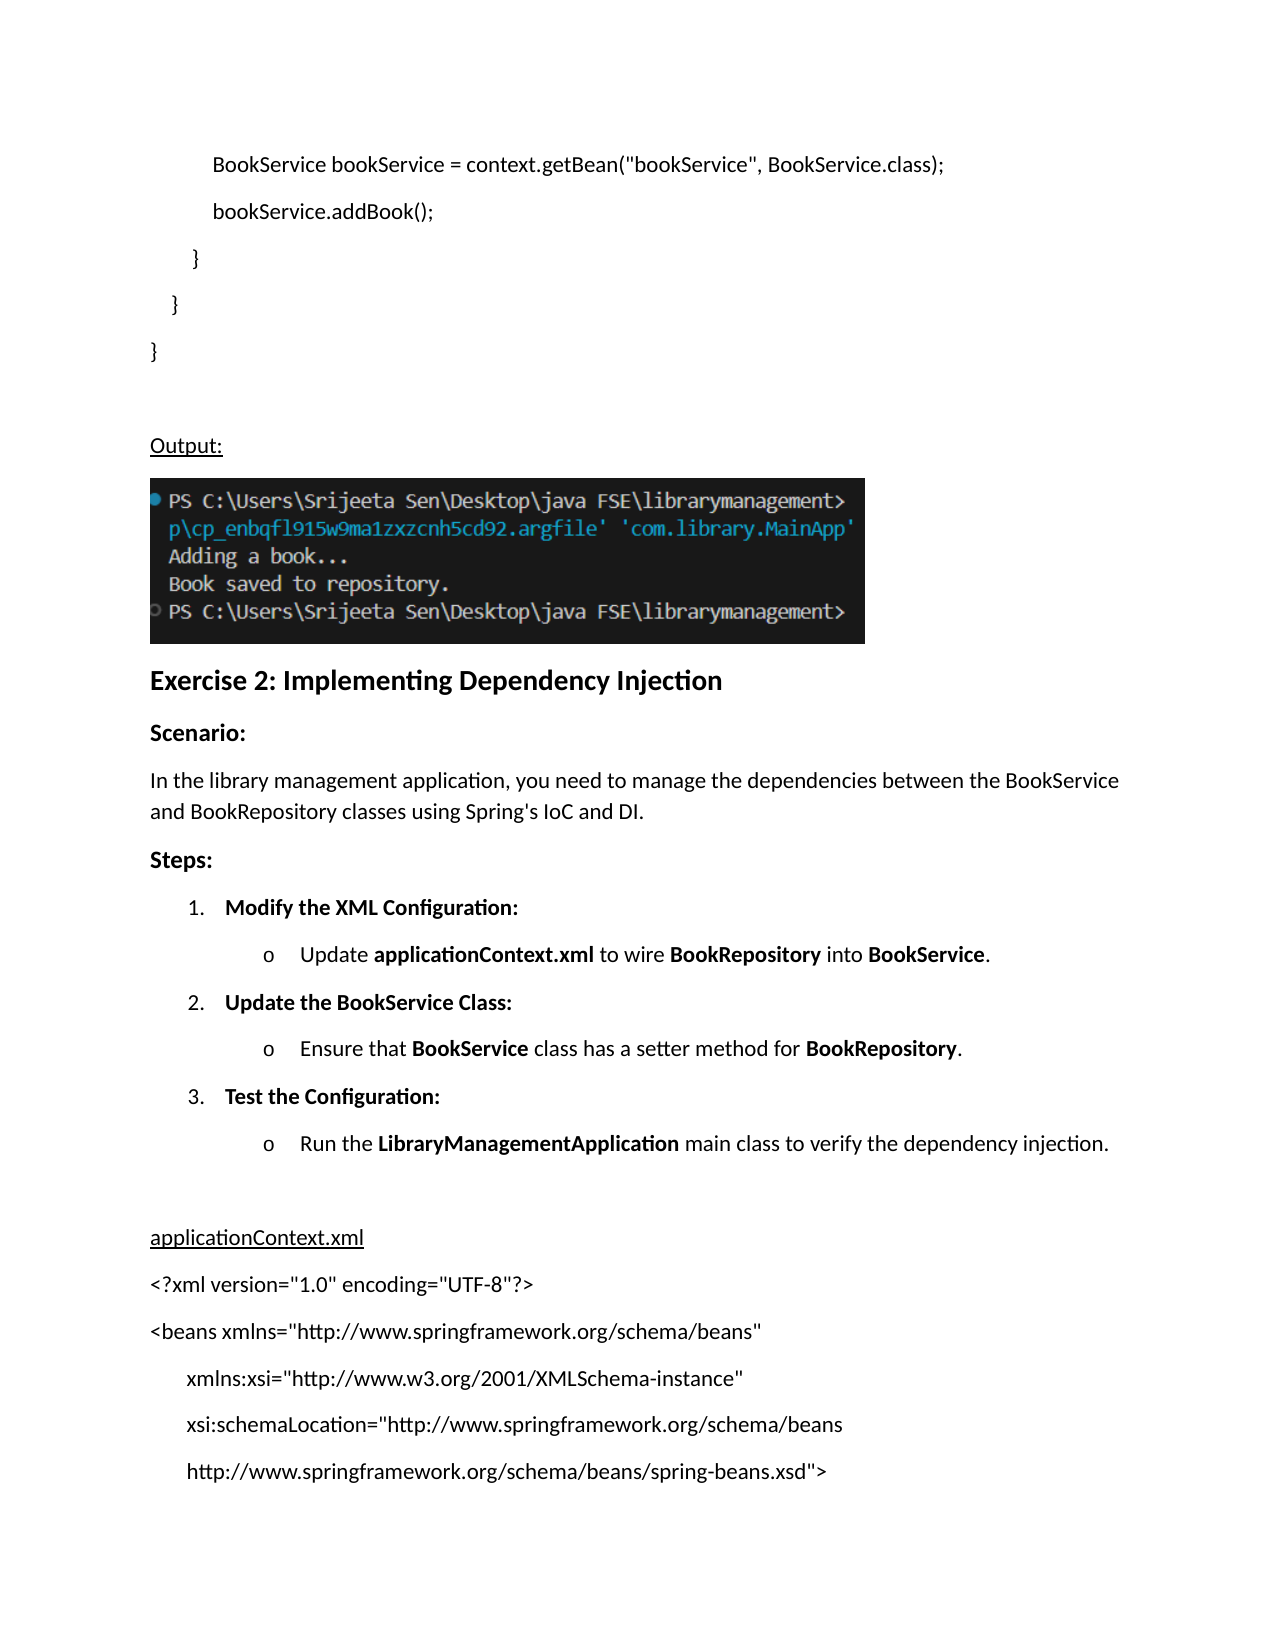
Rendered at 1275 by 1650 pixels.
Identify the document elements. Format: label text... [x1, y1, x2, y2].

text Output: [150, 431, 1125, 459]
text applicationContext.xml [150, 1223, 1125, 1251]
text Scenario: [150, 717, 1125, 748]
text http://www.springframework.org/schema/beans/spring-beans.xsd"> [150, 1457, 1125, 1485]
text xmlns:xsi="http://www.w3.org/2001/XMLSchema-instance" [150, 1364, 1125, 1392]
list Update applicationContext.xml to wire BookRepository into BookService. [262, 940, 1125, 969]
list Ensure that BookService class has a setter method for BookRepository. [262, 1034, 1125, 1063]
list Run the LibraryManagementApplication main class to verify the dependency injection. [262, 1129, 1125, 1157]
text } [150, 291, 1125, 319]
text } [150, 244, 1125, 272]
text BookService bookService = context.getBean("bookService", BookService.class); [150, 150, 1125, 178]
text xsi:schemaLocation="http://www.springframework.org/schema/beans [150, 1411, 1125, 1438]
text Exercise 2: Implementing Dependency Injection [150, 662, 1125, 698]
list Modify the XML Configuration: [187, 893, 1125, 921]
text In the library management application, you need to manage the dependencies between the BookService and BookRepository classes using Spring's IoC and DI. [150, 767, 1125, 825]
text bookService.addBook(); [150, 197, 1125, 225]
picture [150, 478, 865, 644]
text <?xml version="1.0" encoding="UTF-8"?> [150, 1270, 1125, 1298]
list Update the BookService Class: [187, 988, 1125, 1016]
list Test the Configuration: [187, 1082, 1125, 1110]
text } [150, 337, 1125, 366]
text <beans xmlns="http://www.springframework.org/schema/beans" [150, 1317, 1125, 1345]
text Steps: [150, 844, 1125, 874]
